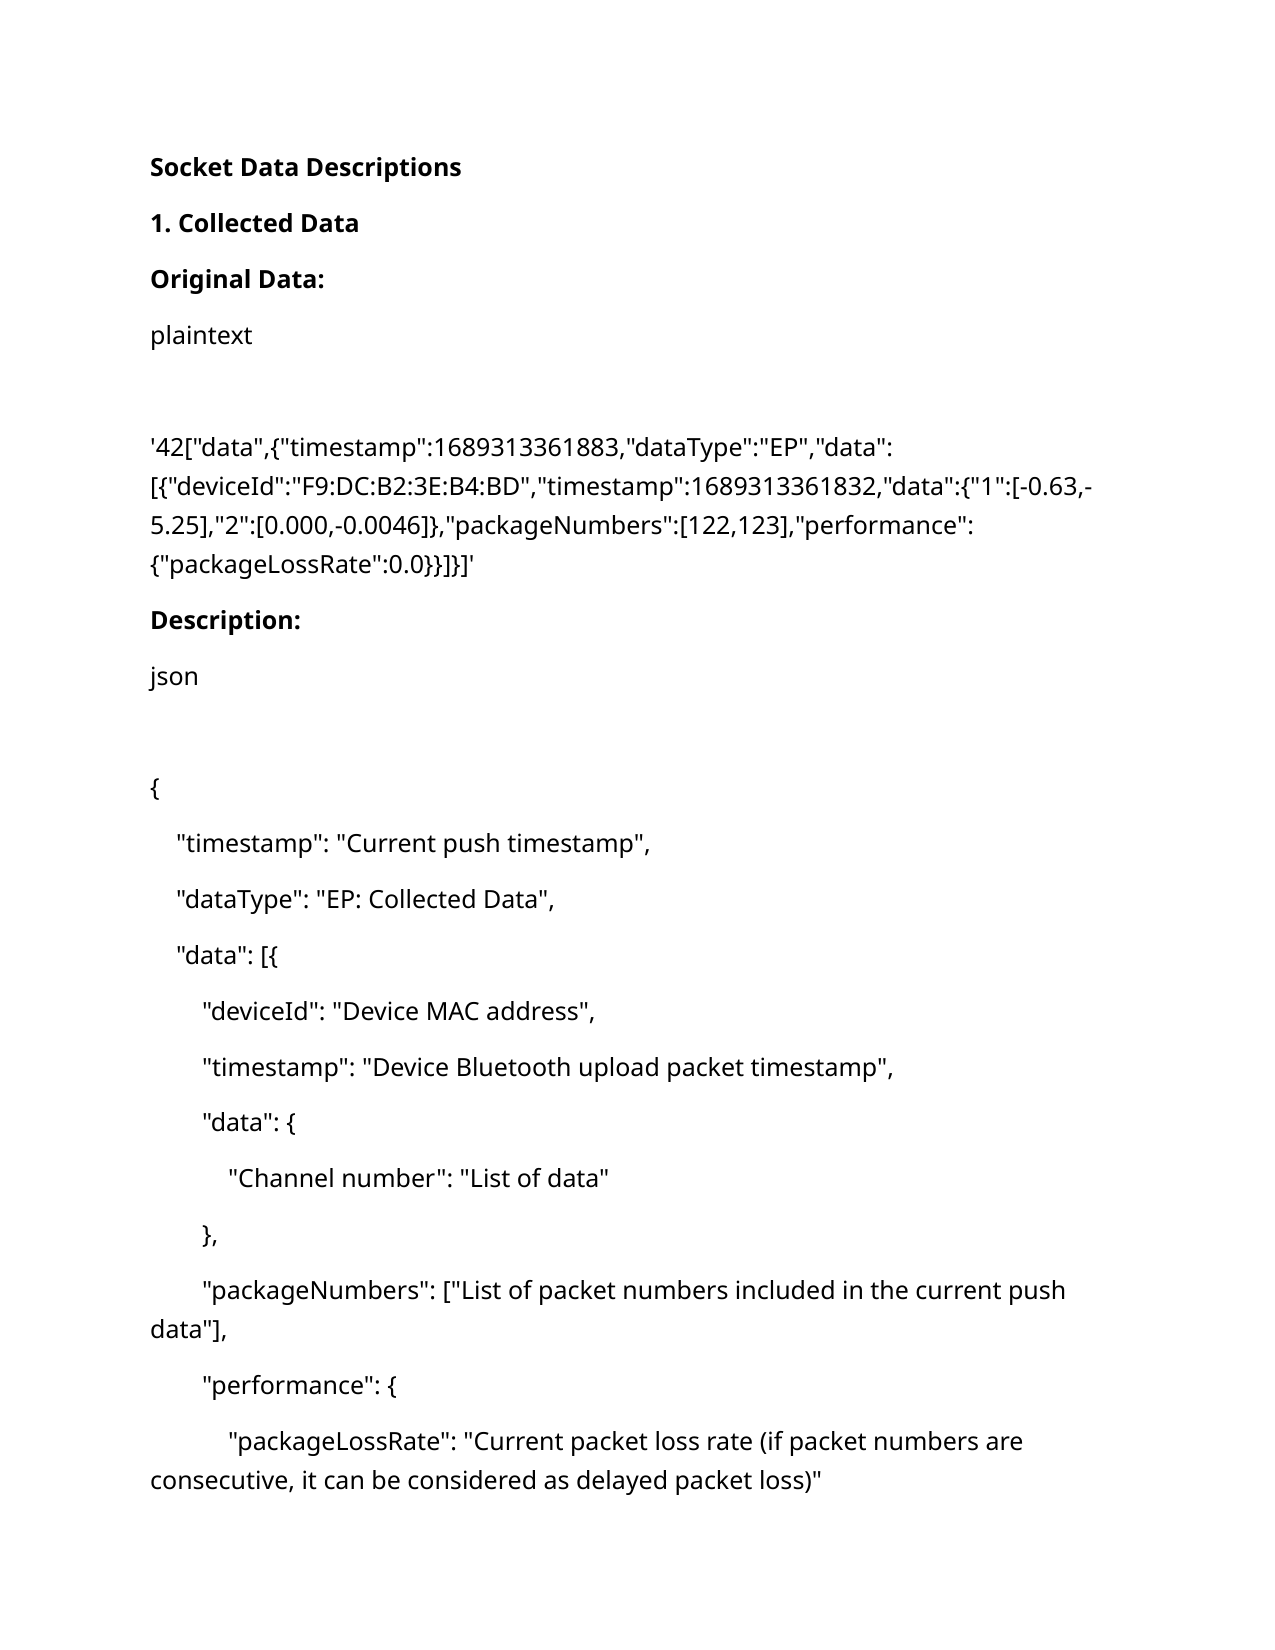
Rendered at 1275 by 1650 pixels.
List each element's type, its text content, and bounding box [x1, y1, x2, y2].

text 1. Collected Data [150, 206, 1125, 240]
text Description: [150, 602, 1125, 637]
text "data": { [150, 1105, 1125, 1139]
text json [150, 658, 1125, 692]
text '42["data",{"timestamp":1689313361883,"dataType":"EP","data":[{"deviceId":"F9:DC:B2:3E:B4:BD","timestamp":1689313361832,"data":{"1":[-0.63,-5.25],"2":[0.000,-0.0046]},"packageNumbers":[122,123],"performance":{"packageLossRate":0.0}}]}]' [150, 429, 1125, 581]
text "performance": { [150, 1367, 1125, 1402]
text "Channel number": "List of data" [150, 1161, 1125, 1195]
text "data": [{ [150, 937, 1125, 972]
text "dataType": "EP: Collected Data", [150, 882, 1125, 916]
text { [150, 770, 1125, 804]
text Socket Data Descriptions [150, 150, 1125, 184]
text "packageNumbers": ["List of packet numbers included in the current push data"], [150, 1272, 1125, 1346]
text }, [150, 1217, 1125, 1251]
text plaintext [150, 317, 1125, 352]
text "deviceId": "Device MAC address", [150, 993, 1125, 1027]
text Original Data: [150, 262, 1125, 296]
text "timestamp": "Device Bluetooth upload packet timestamp", [150, 1049, 1125, 1083]
text "timestamp": "Current push timestamp", [150, 826, 1125, 860]
text "packageLossRate": "Current packet loss rate (if packet numbers are consecutive, it can be considered as delayed packet loss)" [150, 1423, 1125, 1497]
